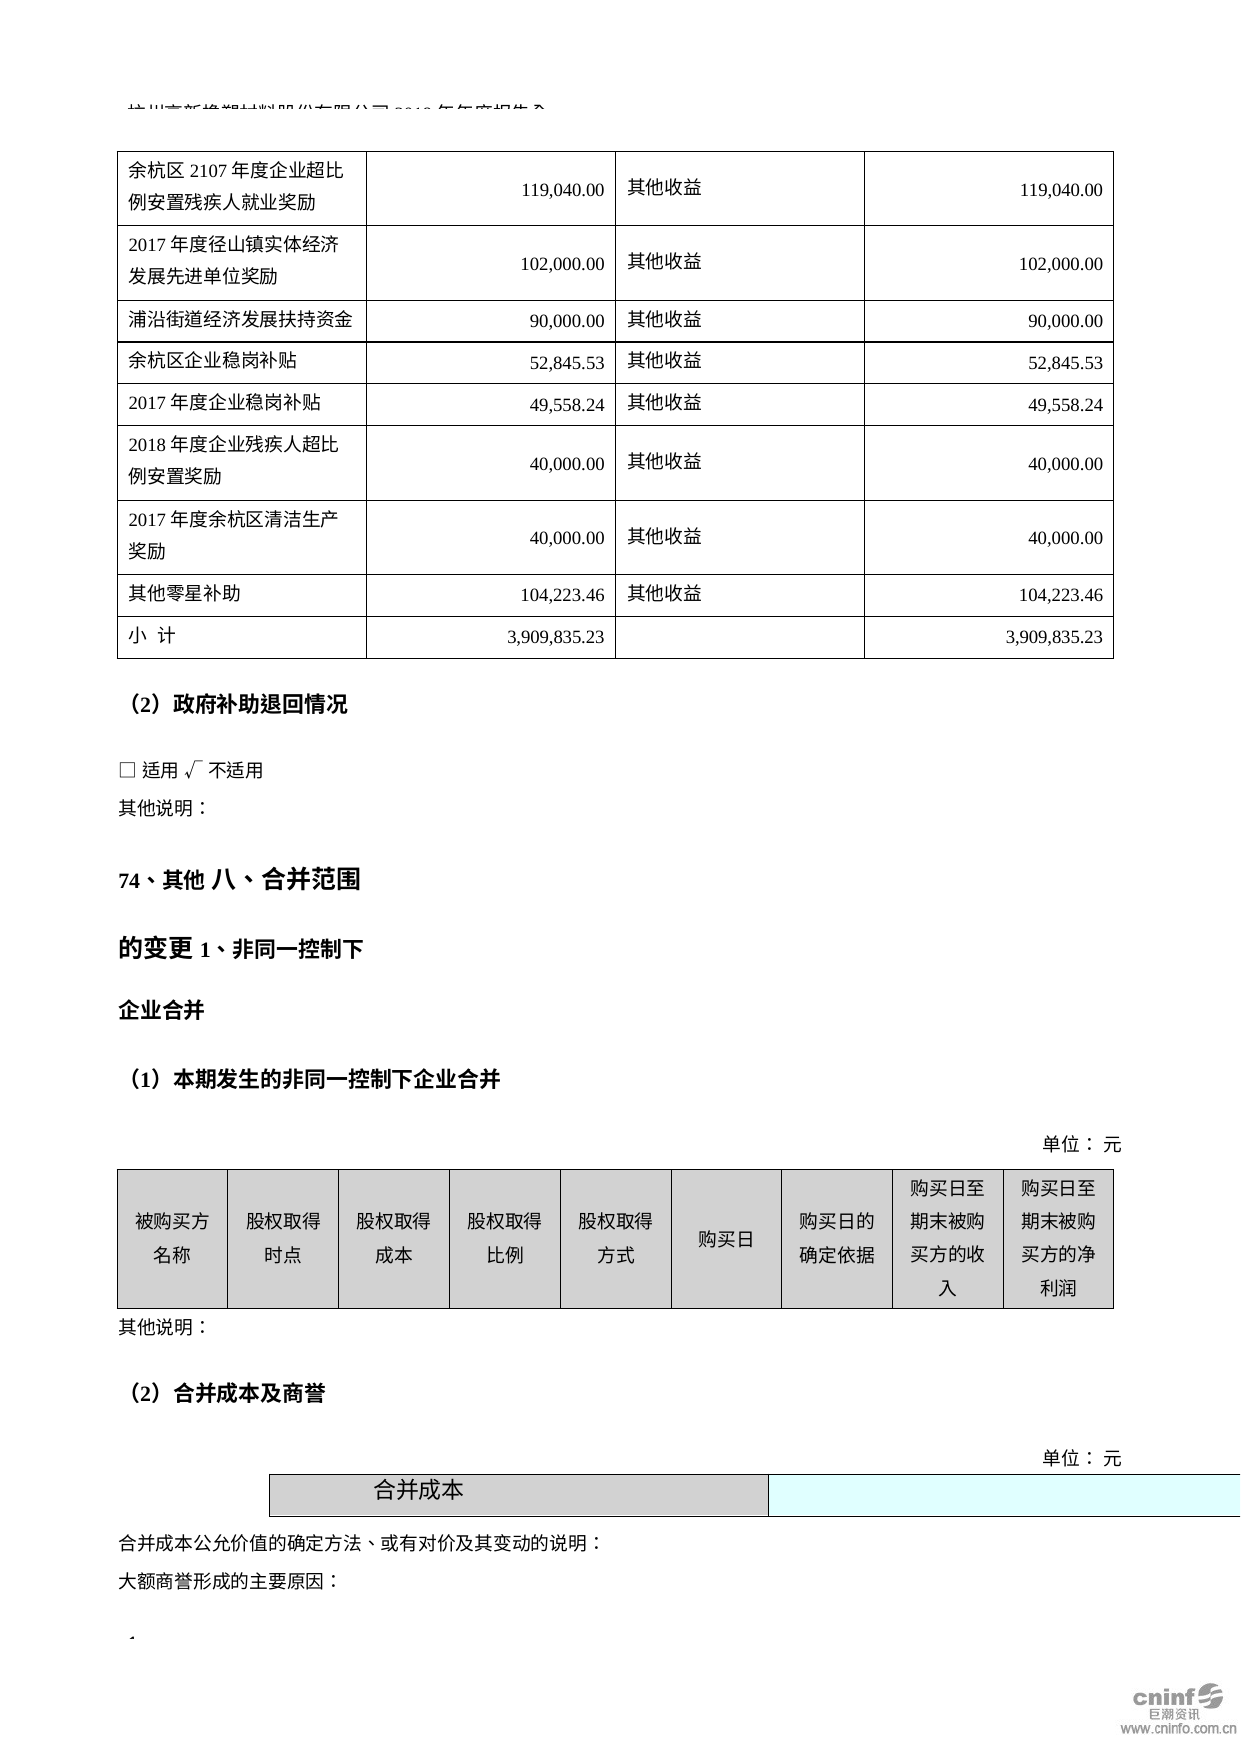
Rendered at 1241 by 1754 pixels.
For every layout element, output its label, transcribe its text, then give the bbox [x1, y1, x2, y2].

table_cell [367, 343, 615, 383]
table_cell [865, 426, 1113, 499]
text 单位： 元 [106, 1445, 1122, 1471]
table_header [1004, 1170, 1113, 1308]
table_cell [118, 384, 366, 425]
text 合并成本公允价值的确定方法、或有对价及其变动的说明： 大额商誉形成的主要原因： [118, 1530, 608, 1594]
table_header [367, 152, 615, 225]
text 单位： 元 [106, 1132, 1122, 1157]
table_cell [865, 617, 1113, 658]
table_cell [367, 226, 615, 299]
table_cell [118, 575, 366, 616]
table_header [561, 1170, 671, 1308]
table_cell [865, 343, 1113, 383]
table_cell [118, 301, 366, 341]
picture [1115, 1680, 1240, 1737]
text □ 适用 √ 不适用 其他说明： [118, 757, 279, 821]
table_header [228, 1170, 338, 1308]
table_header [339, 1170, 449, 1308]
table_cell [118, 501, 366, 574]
text 74、其他 八、合并范围的变更 1、非同一控制下企业合并 [118, 862, 373, 1025]
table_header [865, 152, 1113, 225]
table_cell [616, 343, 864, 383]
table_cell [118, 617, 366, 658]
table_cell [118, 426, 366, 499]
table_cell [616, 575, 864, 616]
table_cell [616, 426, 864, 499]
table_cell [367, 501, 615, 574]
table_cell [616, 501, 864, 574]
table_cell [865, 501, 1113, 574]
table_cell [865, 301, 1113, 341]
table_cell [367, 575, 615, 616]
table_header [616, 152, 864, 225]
subtitle （2）政府补助退回情况 [118, 689, 1138, 719]
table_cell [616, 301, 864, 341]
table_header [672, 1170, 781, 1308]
text 其他说明： [118, 1314, 1138, 1340]
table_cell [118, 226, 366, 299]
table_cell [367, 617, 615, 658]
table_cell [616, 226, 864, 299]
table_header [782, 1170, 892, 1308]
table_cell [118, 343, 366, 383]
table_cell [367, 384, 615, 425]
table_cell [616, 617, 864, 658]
subtitle （1）本期发生的非同一控制下企业合并 [118, 1064, 1138, 1094]
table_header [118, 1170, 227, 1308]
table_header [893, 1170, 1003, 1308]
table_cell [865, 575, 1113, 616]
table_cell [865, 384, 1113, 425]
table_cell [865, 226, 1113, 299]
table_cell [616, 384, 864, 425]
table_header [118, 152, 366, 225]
subtitle （2）合并成本及商誉 [118, 1378, 1138, 1408]
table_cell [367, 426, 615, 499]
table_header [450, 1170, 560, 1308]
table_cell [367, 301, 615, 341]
